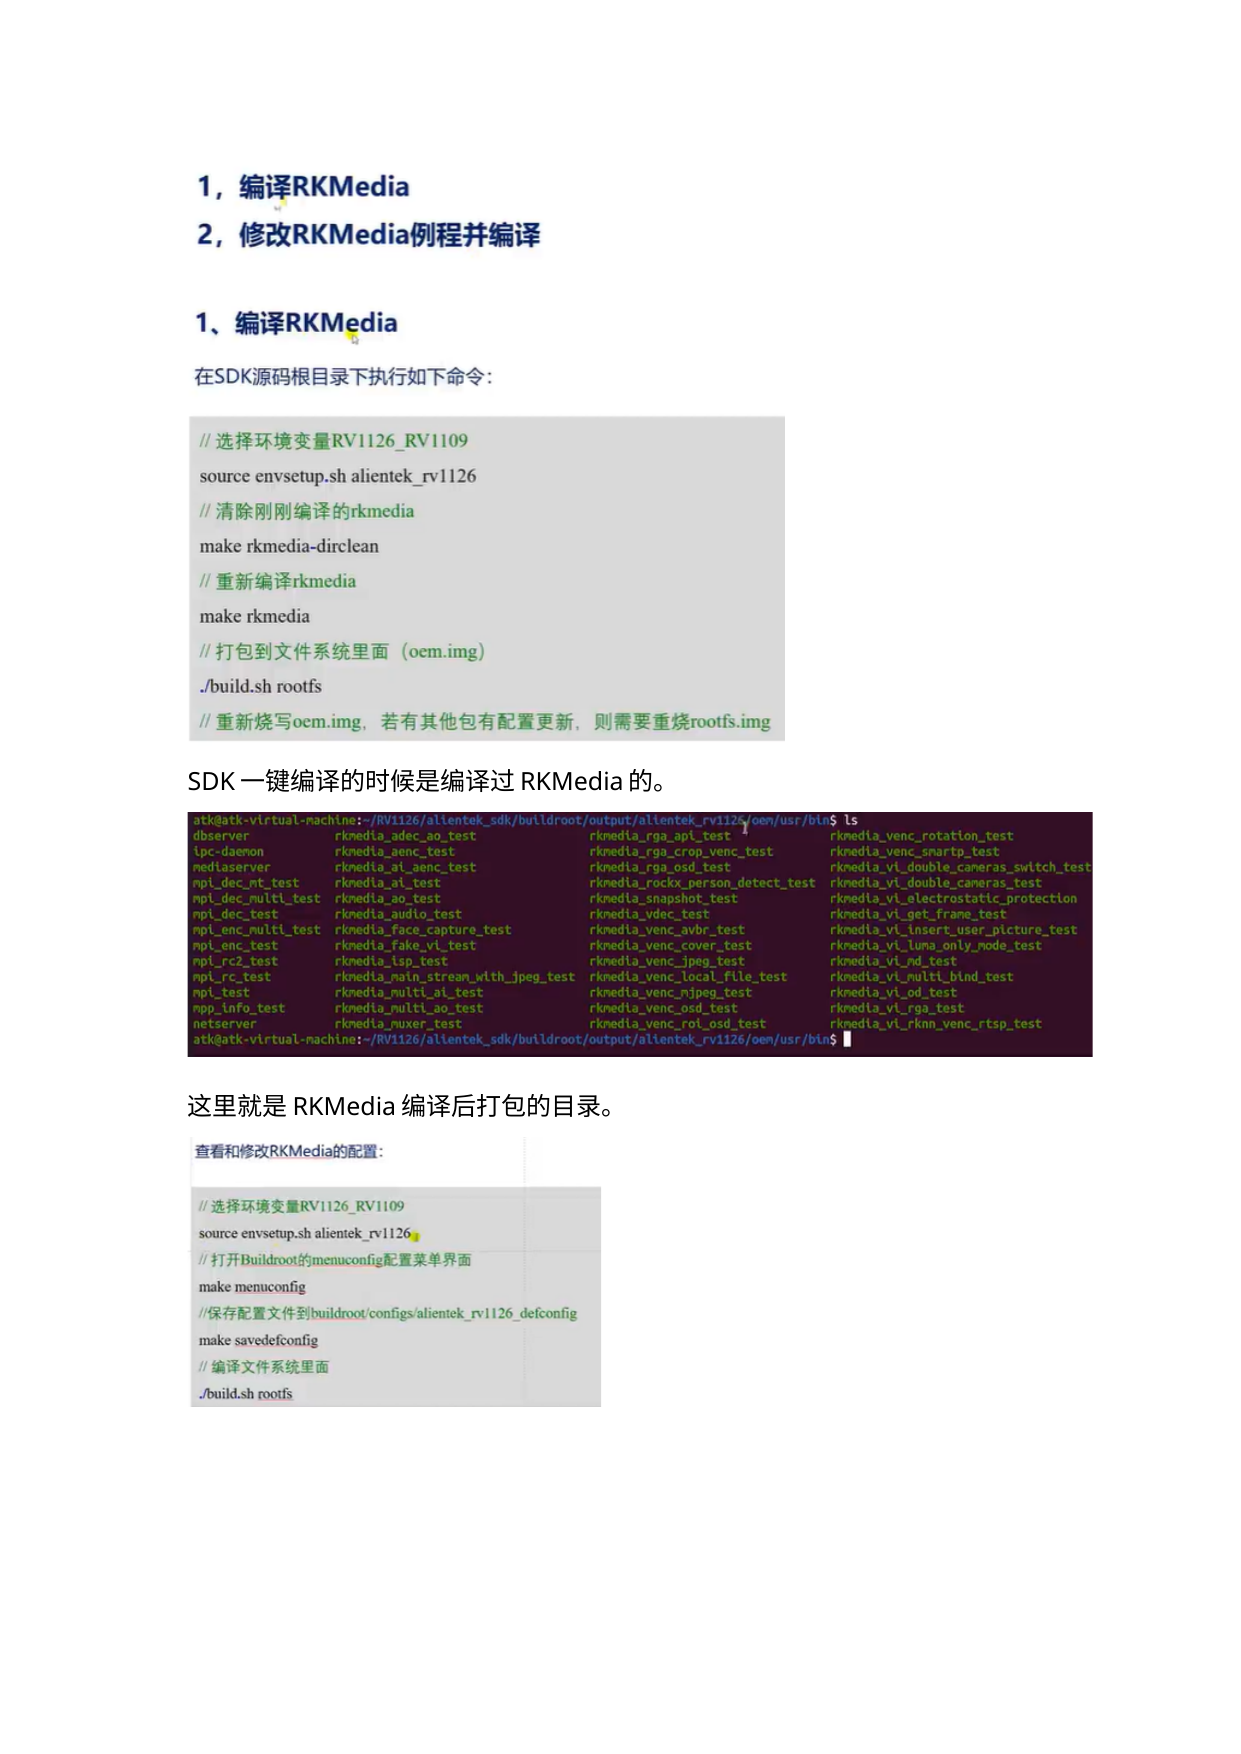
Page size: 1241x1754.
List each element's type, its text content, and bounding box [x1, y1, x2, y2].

picture [187, 812, 1093, 1057]
text 这里就是RKMedia编译后打包的目录。 [187, 1072, 1053, 1137]
text SDK一键编译的时候是编译过RKMedia的。 [187, 747, 1053, 812]
picture [187, 292, 785, 746]
picture [187, 1137, 602, 1407]
picture [187, 162, 564, 262]
